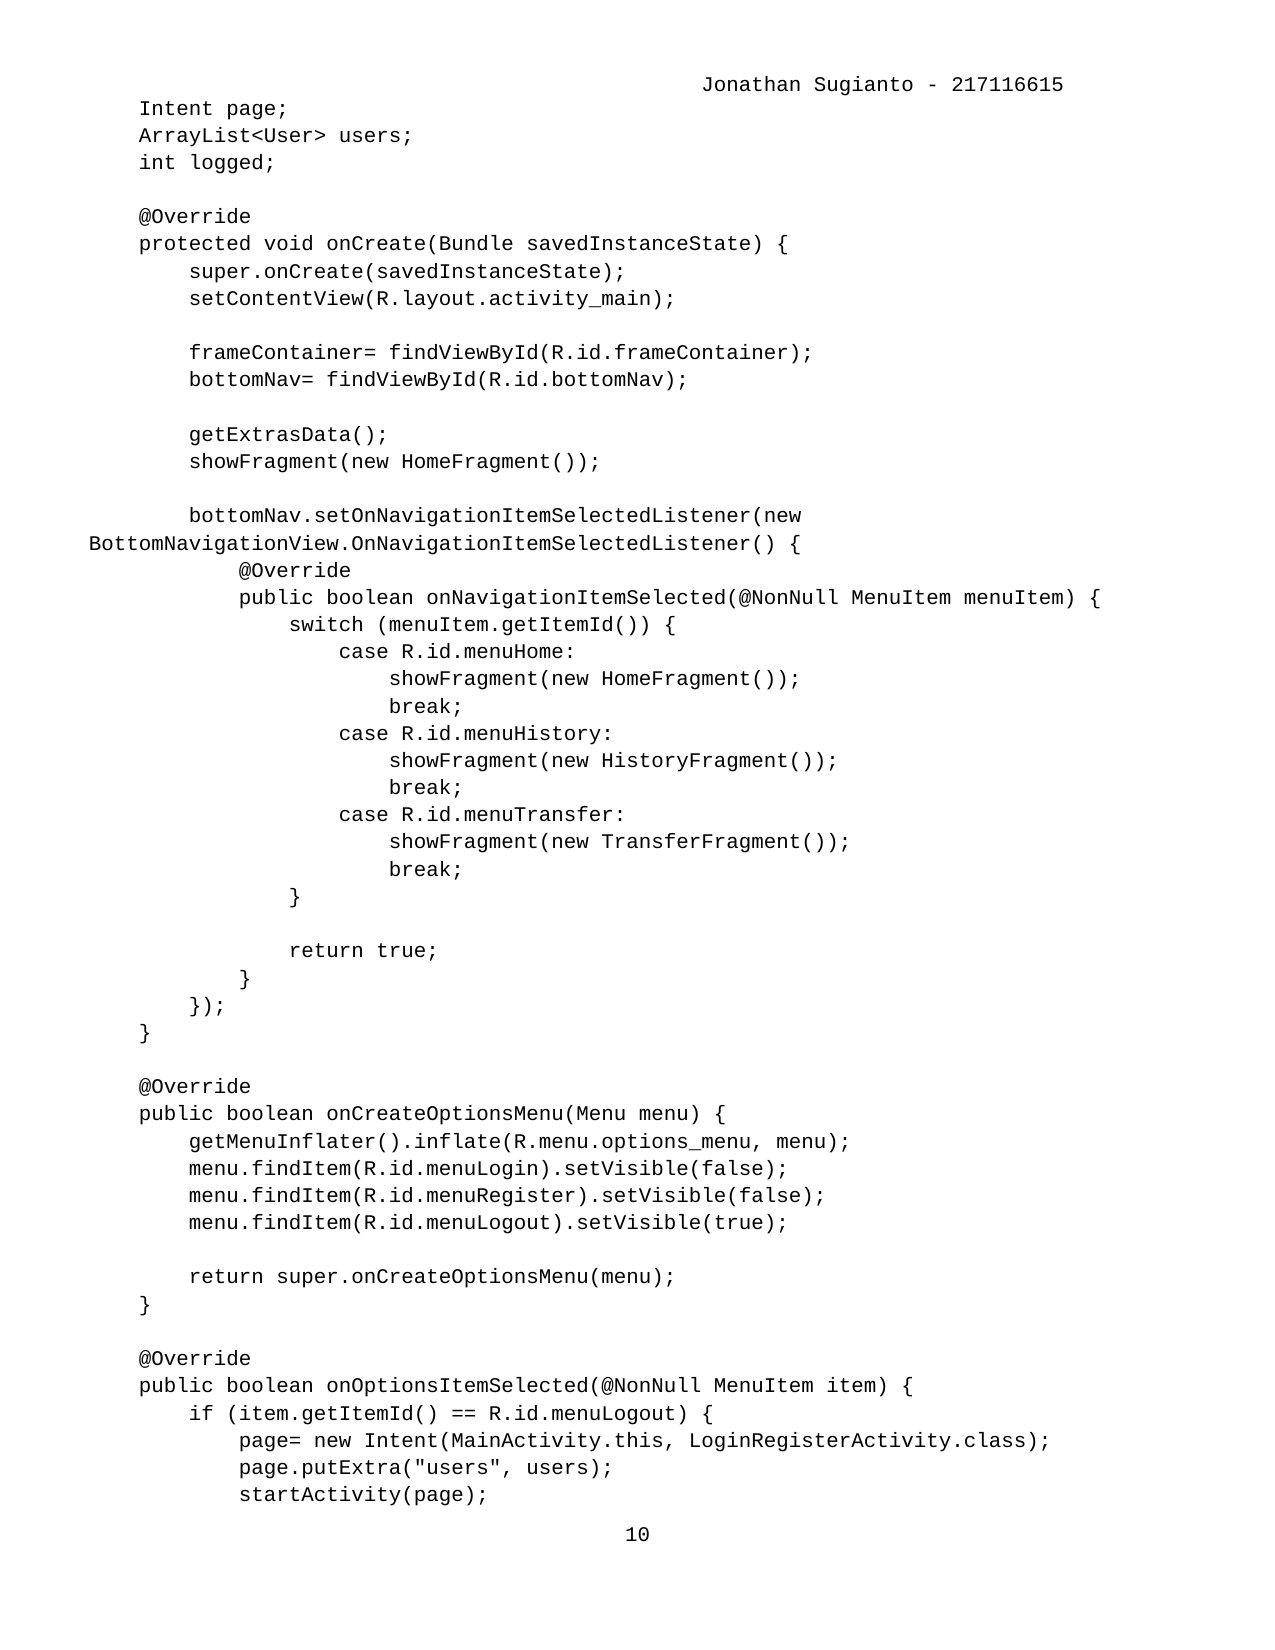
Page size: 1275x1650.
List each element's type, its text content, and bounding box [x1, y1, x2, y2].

text showFragment(new HomeFragment()); [89, 668, 1186, 692]
text super.onCreate(savedInstanceState); [89, 261, 1186, 284]
text break; [89, 859, 1186, 882]
text } [89, 1022, 1186, 1046]
text page= new Intent(MainActivity.this, LoginRegisterActivity.class); [89, 1430, 1186, 1453]
text getMenuInflater().inflate(R.menu.options_menu, menu); [89, 1131, 1186, 1154]
text showFragment(new HistoryFragment()); [89, 750, 1186, 774]
text getExtrasData(); [89, 424, 1186, 447]
text switch (menuItem.getItemId()) { [89, 614, 1186, 638]
text return super.onCreateOptionsMenu(menu); [89, 1267, 1186, 1290]
text showFragment(new TransferFragment()); [89, 832, 1186, 855]
text public boolean onNavigationItemSelected(@NonNull MenuItem menuItem) { [89, 587, 1186, 611]
text return true; [89, 940, 1186, 964]
text } [89, 1294, 1186, 1317]
text public boolean onCreateOptionsMenu(Menu menu) { [89, 1103, 1186, 1127]
text @Override [89, 1076, 1186, 1100]
text @Override [89, 206, 1186, 230]
text setContentView(R.layout.activity_main); [89, 288, 1186, 311]
text int logged; [89, 152, 1186, 176]
text if (item.getItemId() == R.id.menuLogout) { [89, 1402, 1186, 1426]
text frameContainer= findViewById(R.id.frameContainer); [89, 342, 1186, 366]
text startActivity(page); [89, 1484, 1186, 1508]
text public boolean onOptionsItemSelected(@NonNull MenuItem item) { [89, 1375, 1186, 1399]
text page.putExtra("users", users); [89, 1457, 1186, 1481]
text }); [89, 995, 1186, 1018]
text menu.findItem(R.id.menuLogin).setVisible(false); [89, 1158, 1186, 1181]
text case R.id.menuTransfer: [89, 804, 1186, 828]
text bottomNav.setOnNavigationItemSelectedListener(new BottomNavigationView.OnNavigationItemSelectedListener() { [89, 505, 1186, 556]
text break; [89, 777, 1186, 801]
text } [89, 967, 1186, 991]
text Intent page; [89, 97, 1186, 121]
text case R.id.menuHistory: [89, 723, 1186, 746]
text case R.id.menuHome: [89, 641, 1186, 665]
text ArrayList<User> users; [89, 125, 1186, 148]
text menu.findItem(R.id.menuRegister).setVisible(false); [89, 1185, 1186, 1209]
text bottomNav= findViewById(R.id.bottomNav); [89, 369, 1186, 393]
text break; [89, 696, 1186, 719]
text protected void onCreate(Bundle savedInstanceState) { [89, 233, 1186, 257]
text @Override [89, 560, 1186, 583]
text } [89, 886, 1186, 909]
text @Override [89, 1348, 1186, 1372]
text menu.findItem(R.id.menuLogout).setVisible(true); [89, 1212, 1186, 1236]
text showFragment(new HomeFragment()); [89, 451, 1186, 474]
